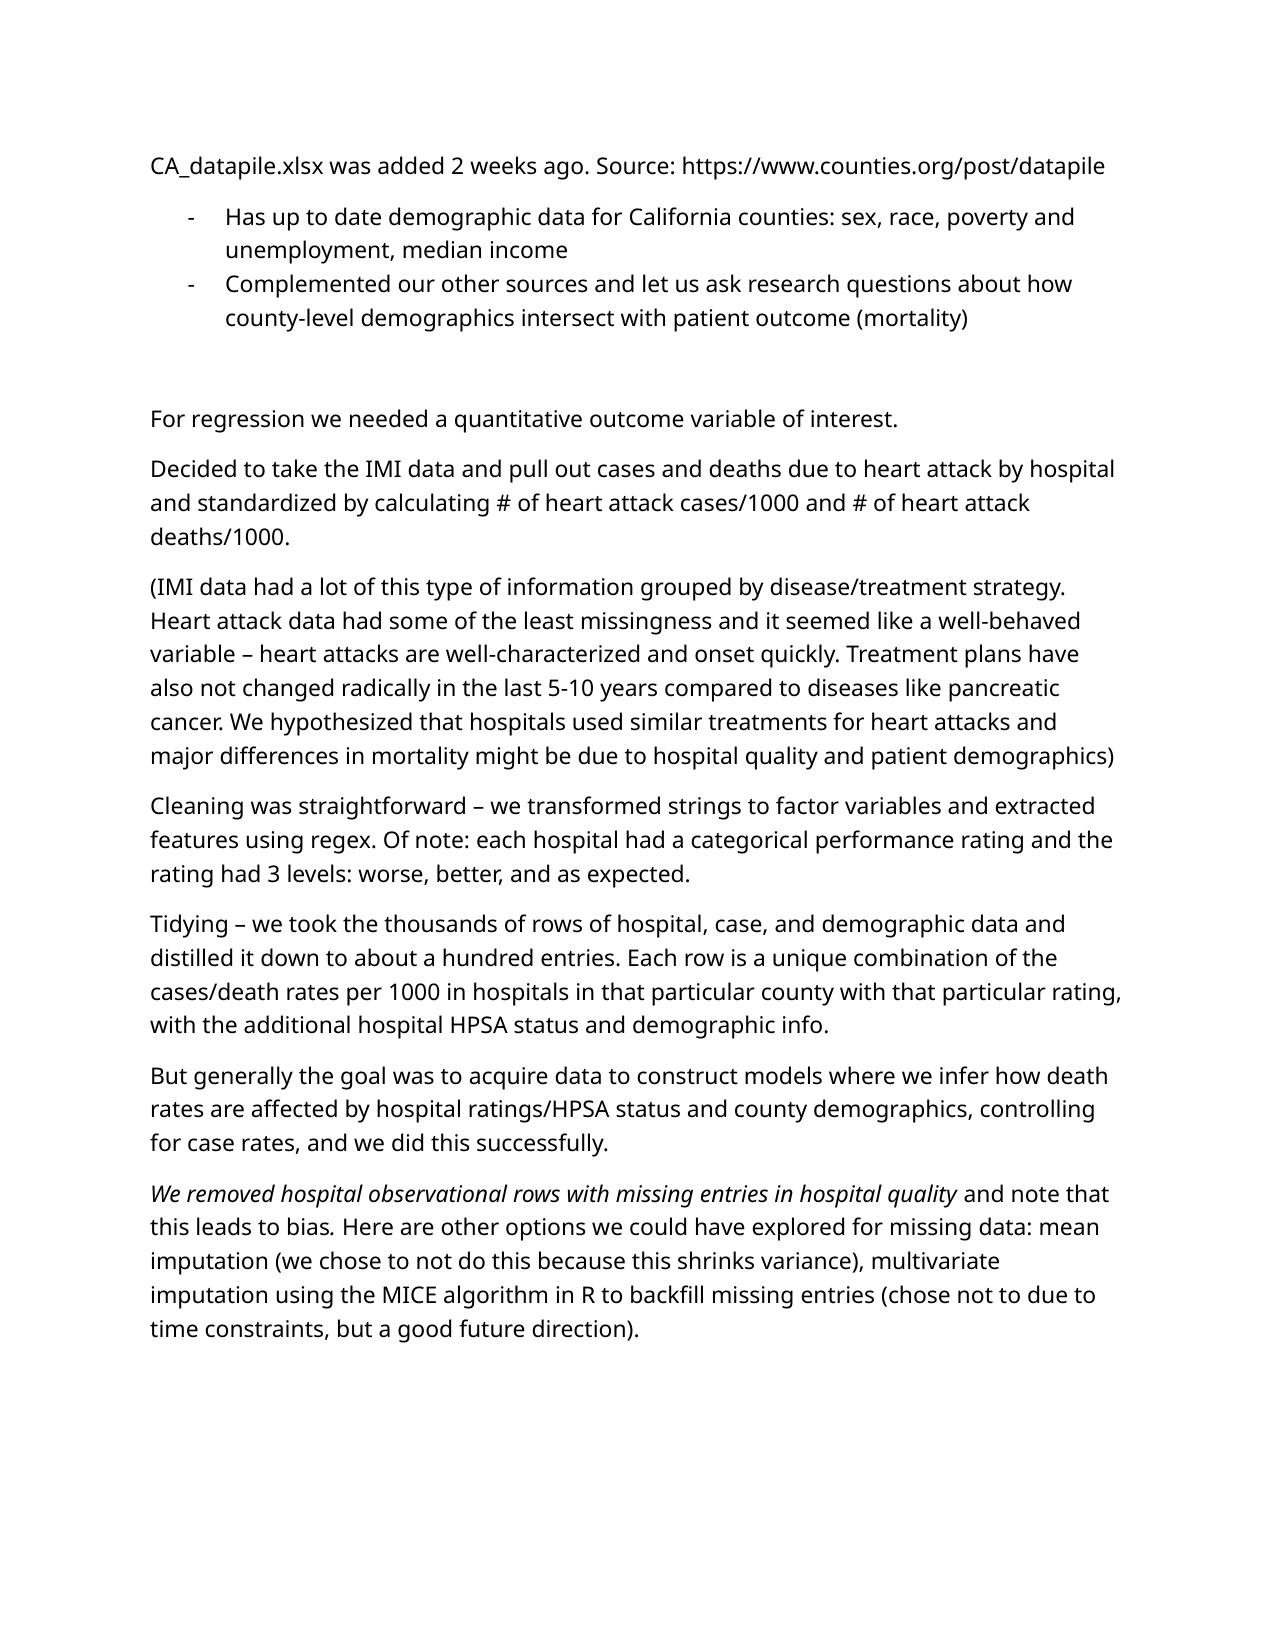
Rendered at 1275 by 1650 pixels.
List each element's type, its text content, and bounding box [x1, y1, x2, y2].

text We removed hospital observational rows with missing entries in hospital quality and note that this leads to bias. Here are other options we could have explored for missing data: mean imputation (we chose to not do this because this shrinks variance), multivariate imputation using the MICE algorithm in R to backfill missing entries (chose not to due to time constraints, but a good future direction). [150, 1177, 1125, 1344]
text Decided to take the IMI data and pull out cases and deaths due to heart attack by hospital and standardized by calculating # of heart attack cases/1000 and # of heart attack deaths/1000. [150, 453, 1125, 552]
text (IMI data had a lot of this type of information grouped by disease/treatment strategy. Heart attack data had some of the least missingness and it seemed like a well-behaved variable – heart attacks are well-characterized and onset quickly. Treatment plans have also not changed radically in the last 5-10 years compared to diseases like pancreatic cancer. We hypothesized that hospitals used similar treatments for heart attacks and major differences in mortality might be due to hospital quality and patient demographics) [150, 571, 1125, 771]
list Has up to date demographic data for California counties: sex, race, poverty and unemployment, median income [187, 200, 1125, 265]
text Cleaning was straightforward – we transformed strings to factor variables and extracted features using regex. Of note: each hospital had a categorical performance rating and the rating had 3 levels: worse, better, and as expected. [150, 790, 1125, 889]
text For regression we needed a quantitative outcome variable of interest. [150, 402, 1125, 434]
text But generally the goal was to acquire data to construct models where we infer how death rates are affected by hospital ratings/HPSA status and county demographics, controlling for case rates, and we did this successfully. [150, 1059, 1125, 1158]
text CA_datapile.xlsx was added 2 weeks ago. Source: https://www.counties.org/post/datapile [150, 150, 1125, 181]
text Tidying – we took the thousands of rows of hospital, case, and demographic data and distilled it down to about a hundred entries. Each row is a unique combination of the cases/death rates per 1000 in hospitals in that particular county with that particular rating, with the additional hospital HPSA status and demographic info. [150, 908, 1125, 1040]
list Complemented our other sources and let us ask research questions about how county-level demographics intersect with patient outcome (mortality) [187, 268, 1125, 333]
